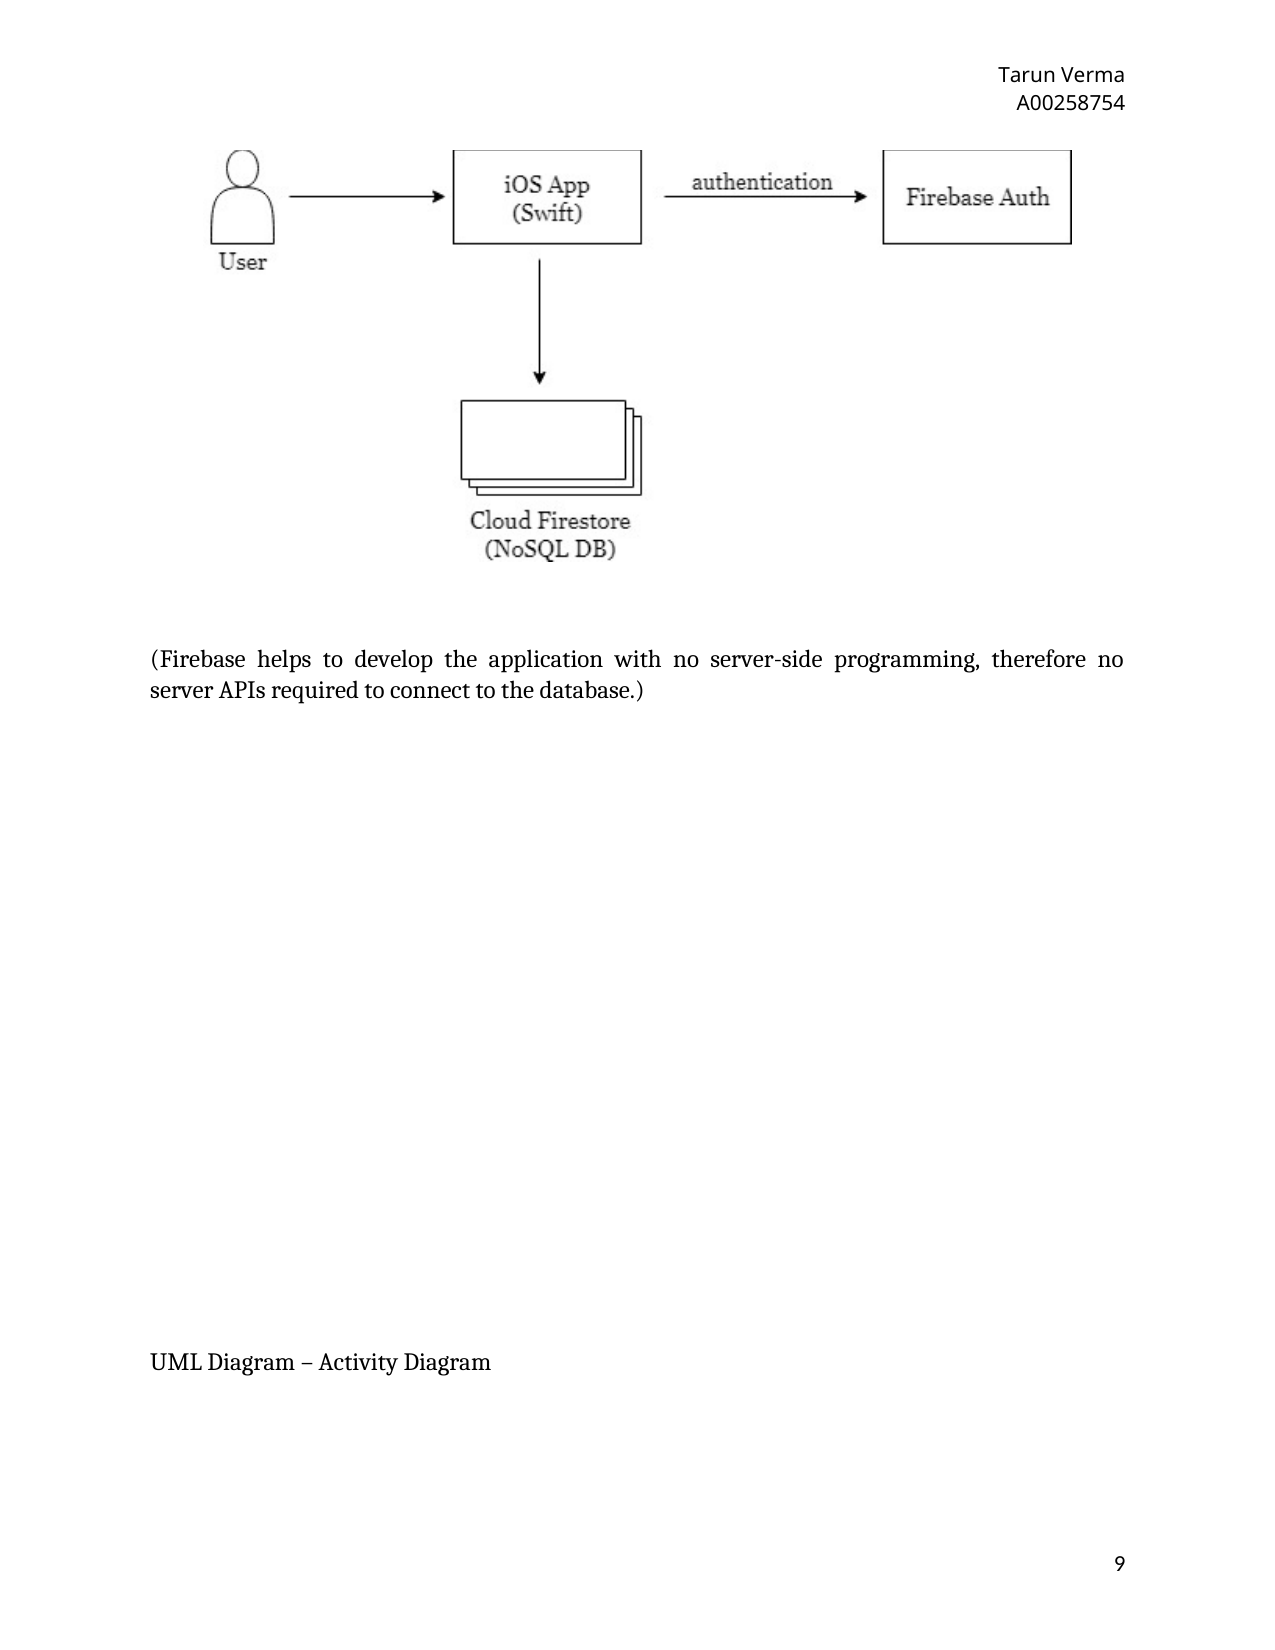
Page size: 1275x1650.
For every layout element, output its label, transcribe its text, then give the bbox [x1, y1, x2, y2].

text UML Diagram – Activity Diagram [150, 1348, 1125, 1377]
picture [203, 150, 1072, 562]
text (Firebase helps to develop the application with no server-side programming, therefore no server APIs required to connect to the database.) [150, 644, 1125, 704]
